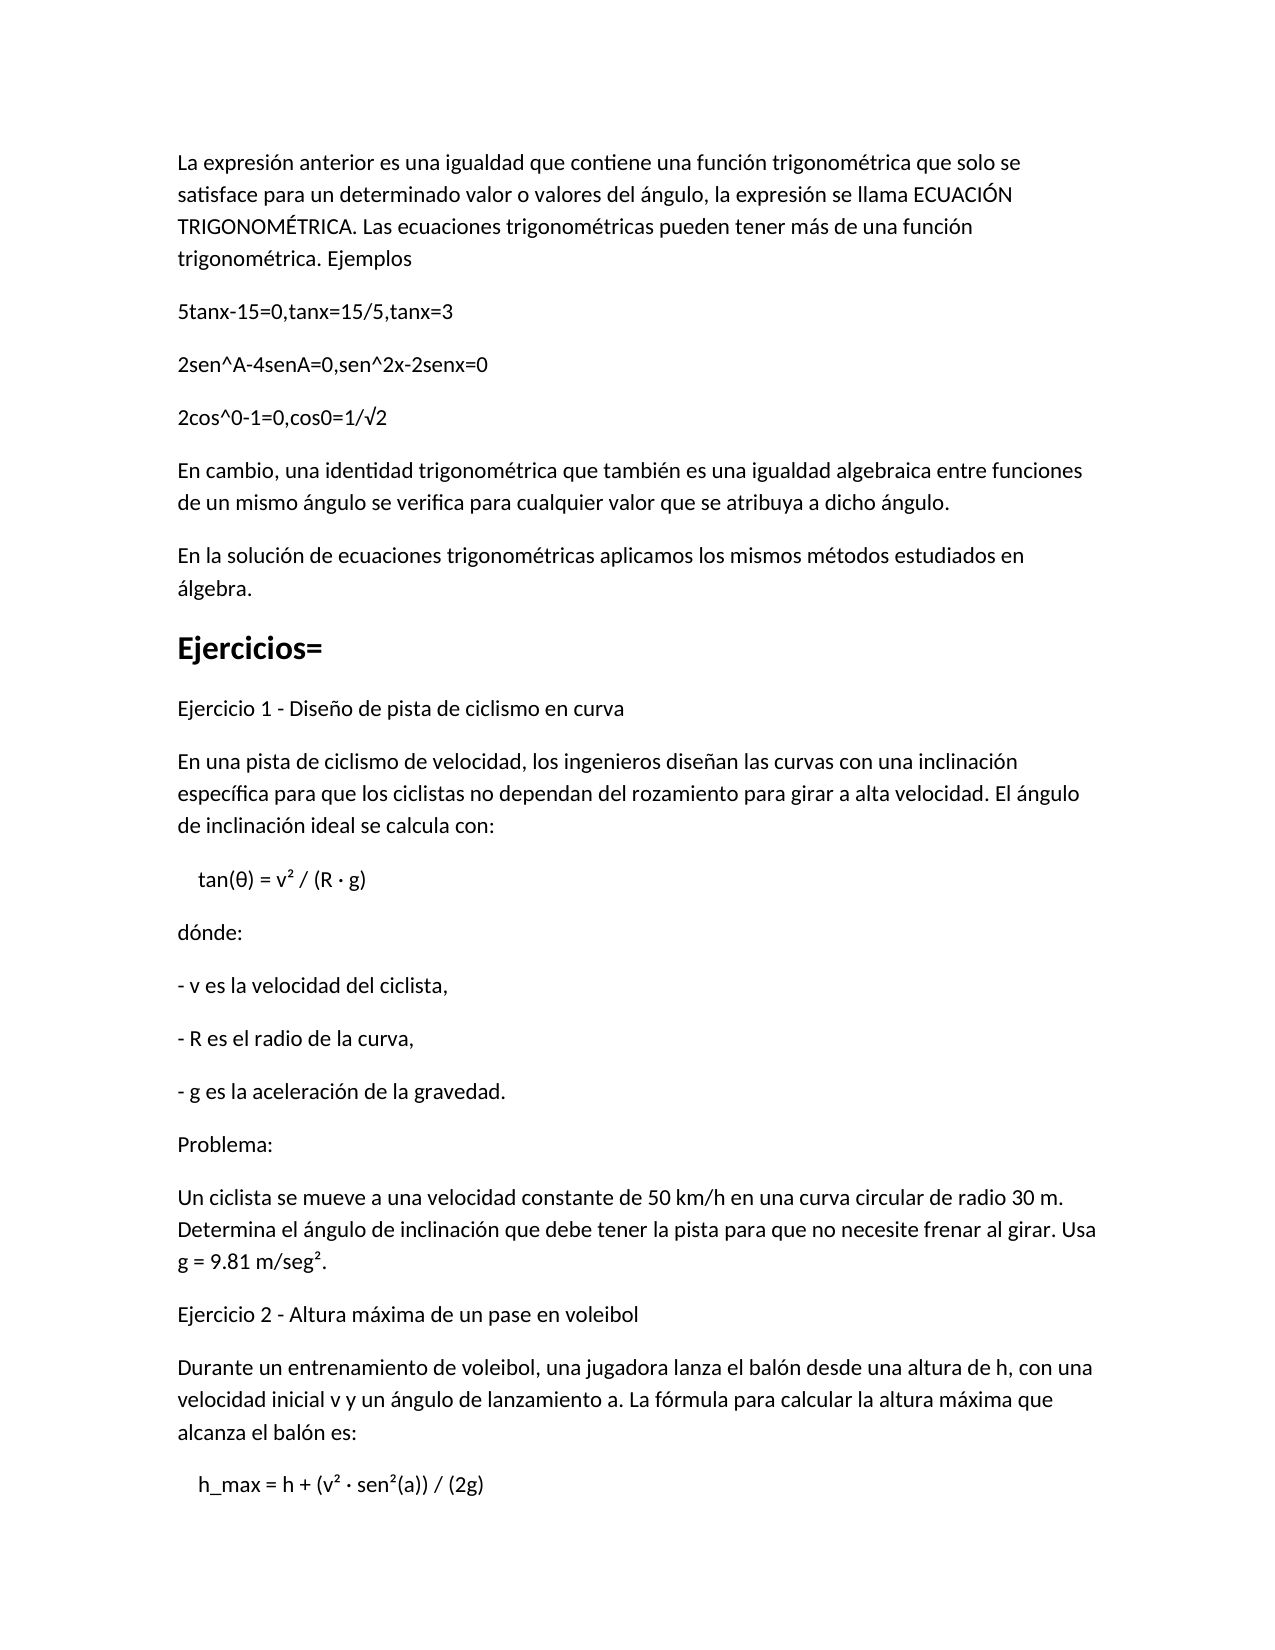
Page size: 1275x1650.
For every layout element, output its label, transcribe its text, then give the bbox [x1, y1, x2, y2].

text La expresión anterior es una igualdad que contiene una función trigonométrica que solo se satisface para un determinado valor o valores del ángulo, la expresión se llama ECUACIÓN TRIGONOMÉTRICA. Las ecuaciones trigonométricas pueden tener más de una función trigonométrica. Ejemplos [177, 148, 1098, 272]
text 2cos^0-1=0,cos0=1/√2 [177, 403, 1098, 431]
text Un ciclista se mueve a una velocidad constante de 50 km/h en una curva circular de radio 30 m. Determina el ángulo de inclinación que debe tener la pista para que no necesite frenar al girar. Usa g = 9.81 m/seg². [177, 1183, 1098, 1275]
text - g es la aceleración de la gravedad. [177, 1077, 1098, 1105]
text - v es la velocidad del ciclista, [177, 971, 1098, 999]
text dónde: [177, 918, 1098, 946]
text Problema: [177, 1130, 1098, 1158]
text 2sen^A-4senA=0,sen^2x-2senx=0 [177, 350, 1098, 378]
text En una pista de ciclismo de velocidad, los ingenieros diseñan las curvas con una inclinación específica para que los ciclistas no dependan del rozamiento para girar a alta velocidad. El ángulo de inclinación ideal se calcula con: [177, 747, 1098, 840]
text En cambio, una identidad trigonométrica que también es una igualdad algebraica entre funciones de un mismo ángulo se verifica para cualquier valor que se atribuya a dicho ángulo. [177, 456, 1098, 516]
text Ejercicios= [177, 627, 1098, 667]
text h_max = h + (v² · sen²(a)) / (2g) [177, 1471, 1098, 1499]
text tan(θ) = v² / (R · g) [177, 865, 1098, 893]
text Ejercicio 2 - Altura máxima de un pase en voleibol [177, 1300, 1098, 1328]
text Durante un entrenamiento de voleibol, una jugadora lanza el balón desde una altura de h, con una velocidad inicial v y un ángulo de lanzamiento a. La fórmula para calcular la altura máxima que alcanza el balón es: [177, 1353, 1098, 1446]
text - R es el radio de la curva, [177, 1024, 1098, 1052]
text En la solución de ecuaciones trigonométricas aplicamos los mismos métodos estudiados en álgebra. [177, 541, 1098, 602]
text Ejercicio 1 - Diseño de pista de ciclismo en curva [177, 694, 1098, 722]
text 5tanx-15=0,tanx=15/5,tanx=3 [177, 297, 1098, 325]
